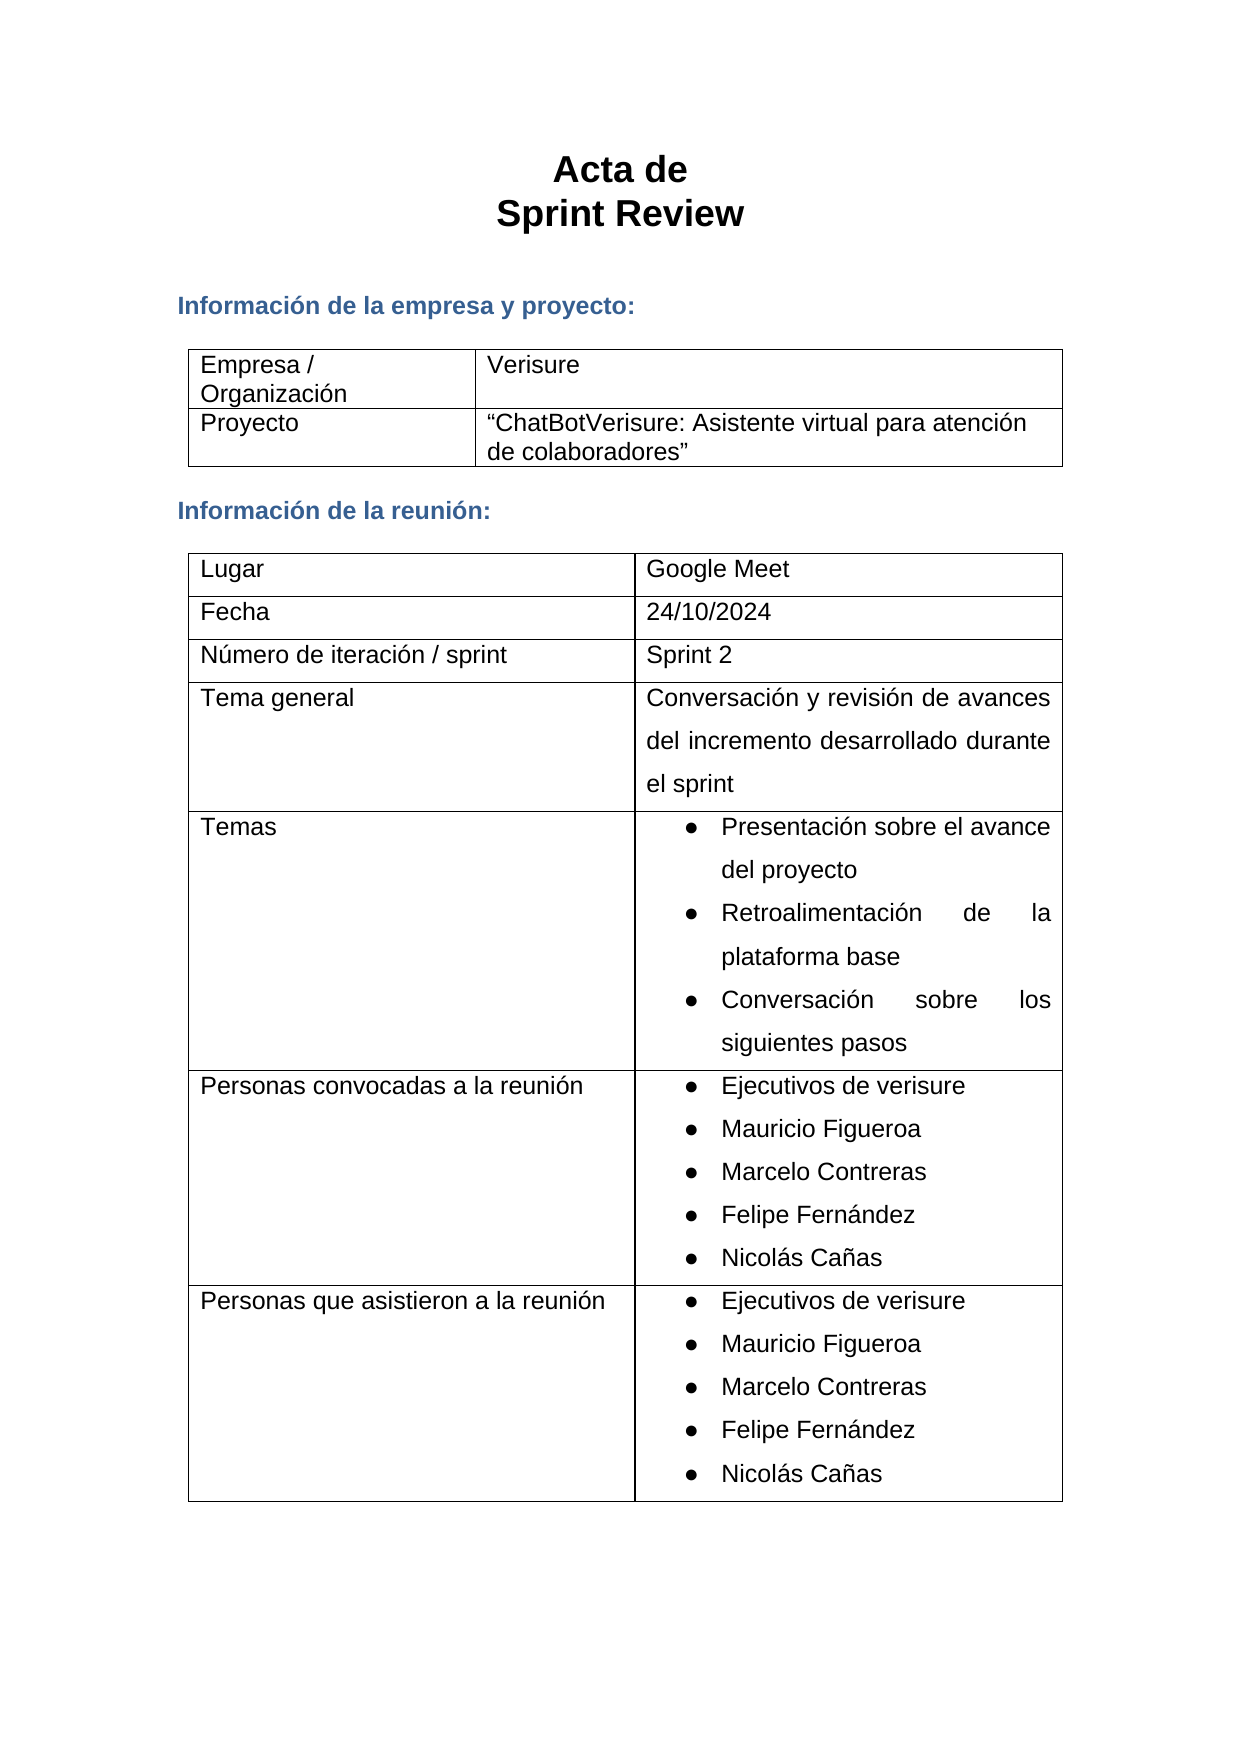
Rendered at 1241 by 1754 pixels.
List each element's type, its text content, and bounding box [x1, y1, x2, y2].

table_cell Número de iteración / sprint [189, 640, 634, 682]
table_header Google Meet [636, 554, 1062, 596]
table_cell Presentación sobre el avance del proyecto Retroalimentación de la plataforma base Conversación sobre los siguientes pasos [636, 812, 1062, 1070]
table_cell Ejecutivos de verisure Mauricio Figueroa Marcelo Contreras Felipe Fernández Nicolás Cañas [636, 1071, 1062, 1285]
table_cell Sprint 2 [636, 640, 1062, 682]
table_cell Fecha [189, 597, 634, 639]
table_cell 24/10/2024 [636, 597, 1062, 639]
table_cell “ChatBotVerisure: Asistente virtual para atención de colaboradores” [476, 409, 1062, 466]
text Sprint Review [177, 191, 1063, 234]
table_cell Conversación y revisión de avances del incremento desarrollado durante el sprint [636, 683, 1062, 811]
table_cell Proyecto [189, 409, 475, 466]
text Información de la reunión: [177, 496, 1063, 524]
text Información de la empresa y proyecto: [177, 291, 1063, 320]
text Acta de [177, 148, 1063, 191]
table_header Empresa / Organización [189, 350, 475, 407]
table_header Lugar [189, 554, 634, 596]
table_cell Ejecutivos de verisure Mauricio Figueroa Marcelo Contreras Felipe Fernández Nicolás Cañas [636, 1286, 1062, 1501]
table_cell Temas [189, 812, 634, 1070]
table_header Verisure [476, 350, 1062, 407]
table_cell Personas convocadas a la reunión [189, 1071, 634, 1285]
table_cell Tema general [189, 683, 634, 811]
table_cell Personas que asistieron a la reunión [189, 1286, 634, 1501]
